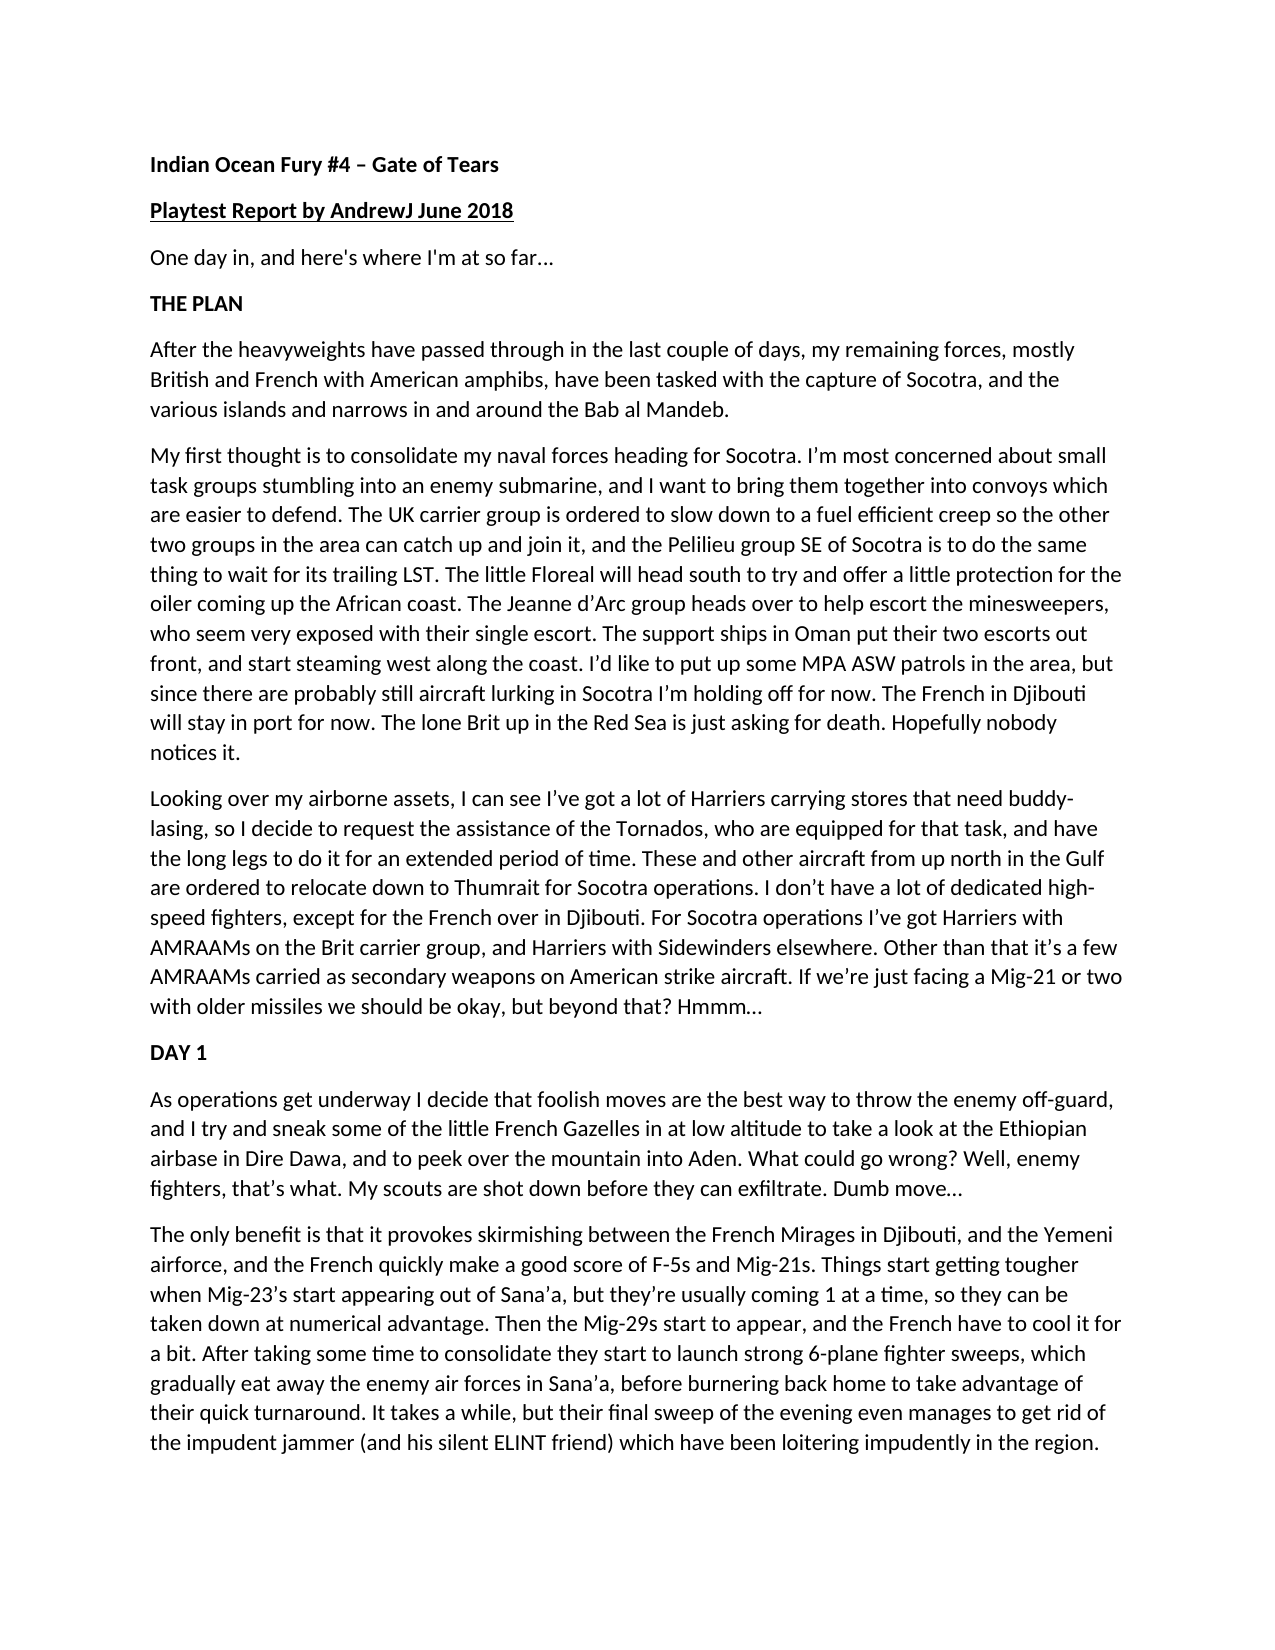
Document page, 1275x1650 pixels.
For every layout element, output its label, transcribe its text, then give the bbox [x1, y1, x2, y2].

text The only benefit is that it provokes skirmishing between the French Mirages in Djibouti, and the Yemeni airforce, and the French quickly make a good score of F-5s and Mig-21s. Things start getting tougher when Mig-23’s start appearing out of Sana’a, but they’re usually coming 1 at a time, so they can be taken down at numerical advantage. Then the Mig-29s start to appear, and the French have to cool it for a bit. After taking some time to consolidate they start to launch strong 6-plane fighter sweeps, which gradually eat away the enemy air forces in Sana’a, before burnering back home to take advantage of their quick turnaround. It takes a while, but their final sweep of the evening even manages to get rid of the impudent jammer (and his silent ELINT friend) which have been loitering impudently in the region. [150, 1220, 1125, 1456]
text One day in, and here's where I'm at so far... [150, 243, 1125, 271]
text After the heavyweights have passed through in the last couple of days, my remaining forces, mostly British and French with American amphibs, have been tasked with the capture of Socotra, and the various islands and narrows in and around the Bab al Mandeb. [150, 335, 1125, 423]
text My first thought is to consolidate my naval forces heading for Socotra. I’m most concerned about small task groups stumbling into an enemy submarine, and I want to bring them together into convoys which are easier to defend. The UK carrier group is ordered to slow down to a fuel efficient creep so the other two groups in the area can catch up and join it, and the Pelilieu group SE of Socotra is to do the same thing to wait for its trailing LST. The little Floreal will head south to try and offer a little protection for the oiler coming up the African coast. The Jeanne d’Arc group heads over to help escort the minesweepers, who seem very exposed with their single escort. The support ships in Oman put their two escorts out front, and start steaming west along the coast. I’d like to put up some MPA ASW patrols in the area, but since there are probably still aircraft lurking in Socotra I’m holding off for now. The French in Djibouti will stay in port for now. The lone Brit up in the Red Sea is just asking for death. Hopefully nobody notices it. [150, 441, 1125, 766]
text DAY 1 [150, 1038, 1125, 1067]
text THE PLAN [150, 289, 1125, 317]
text As operations get underway I decide that foolish moves are the best way to throw the enemy off-guard, and I try and sneak some of the little French Gazelles in at low altitude to take a look at the Ethiopian airbase in Dire Dawa, and to peek over the mountain into Aden. What could go wrong? Well, enemy fighters, that’s what. My scouts are shot down before they can exfiltrate. Dumb move… [150, 1085, 1125, 1202]
text Indian Ocean Fury #4 – Gate of Tears [150, 150, 1125, 178]
text Playtest Report by AndrewJ June 2018 [150, 196, 1125, 224]
text Looking over my airborne assets, I can see I’ve got a lot of Harriers carrying stores that need buddy-lasing, so I decide to request the assistance of the Tornados, who are equipped for that task, and have the long legs to do it for an extended period of time. These and other aircraft from up north in the Gulf are ordered to relocate down to Thumrait for Socotra operations. I don’t have a lot of dedicated high-speed fighters, except for the French over in Djibouti. For Socotra operations I’ve got Harriers with AMRAAMs on the Brit carrier group, and Harriers with Sidewinders elsewhere. Other than that it’s a few AMRAAMs carried as secondary weapons on American strike aircraft. If we’re just facing a Mig-21 or two with older missiles we should be okay, but beyond that? Hmmm… [150, 784, 1125, 1020]
